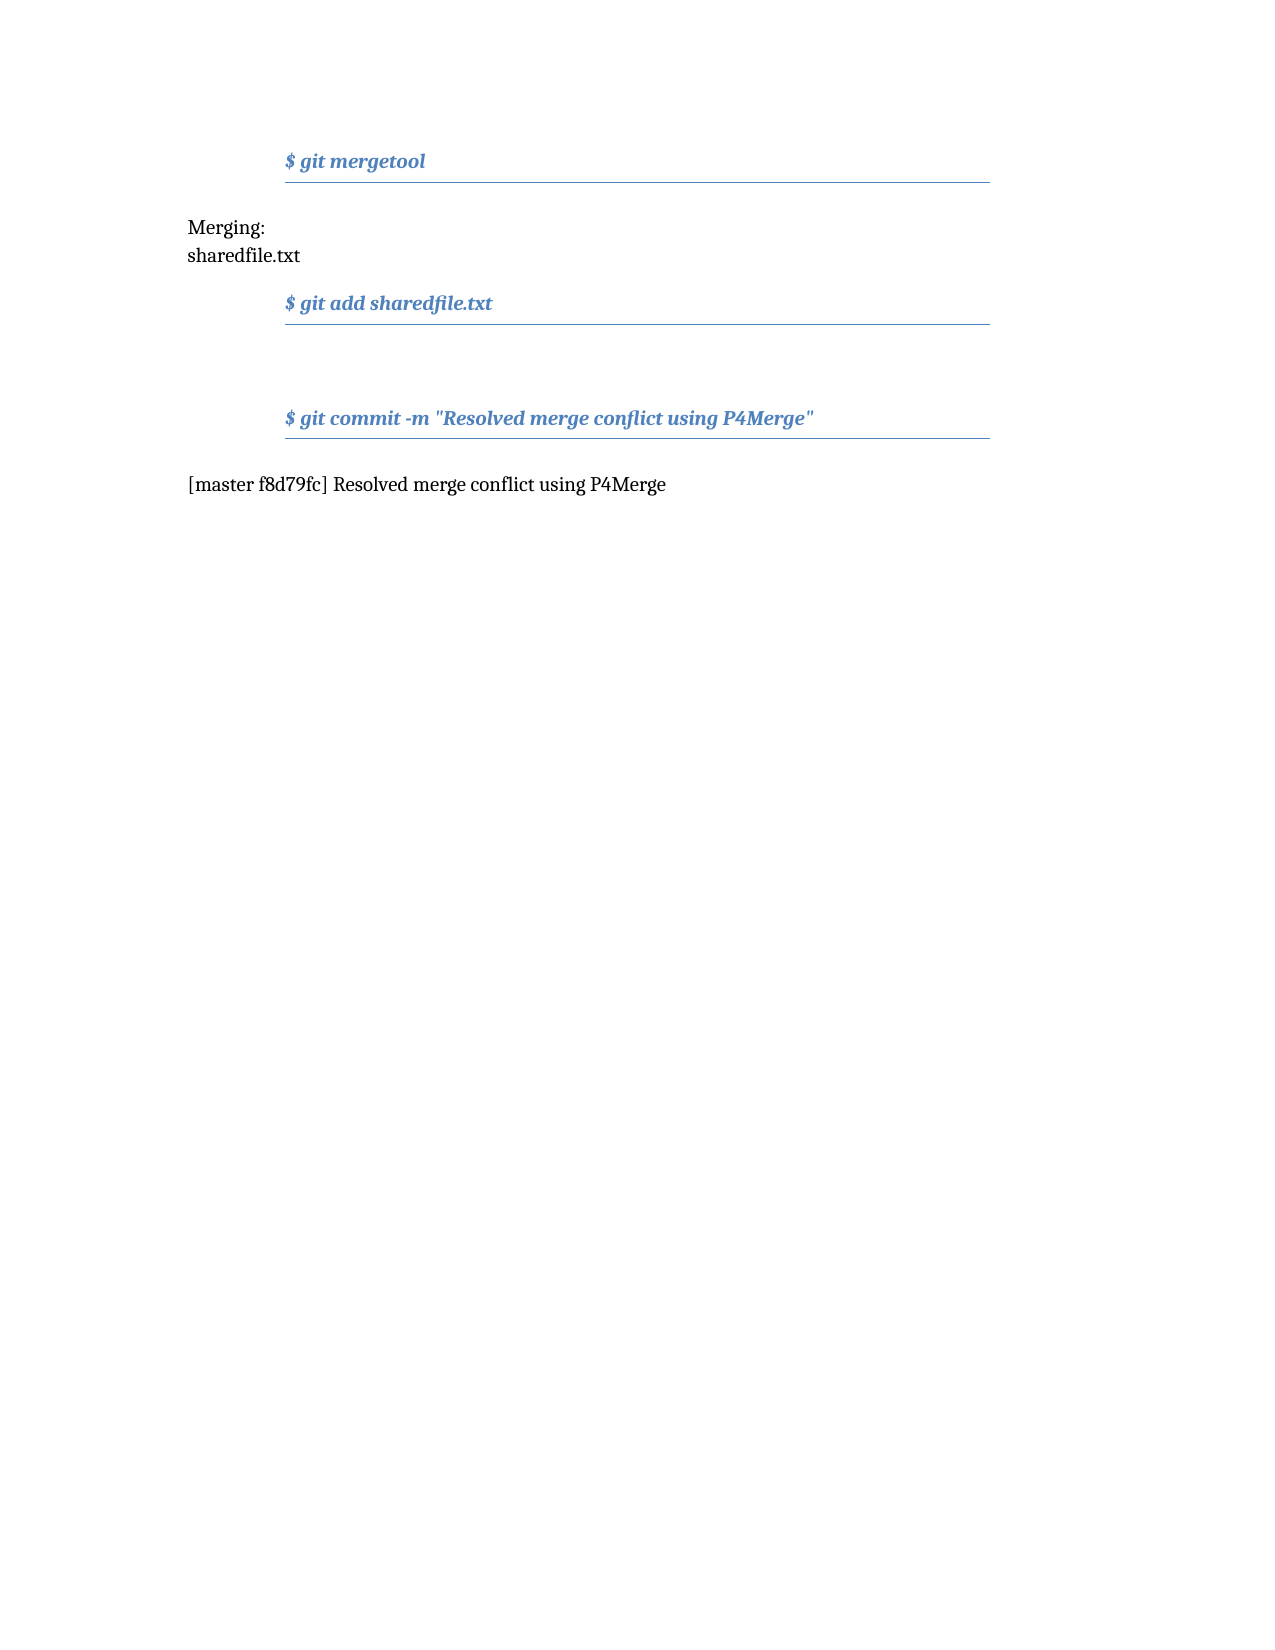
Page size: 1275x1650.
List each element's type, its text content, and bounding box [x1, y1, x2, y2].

text $ git commit -m "Resolved merge conflict using P4Merge" [285, 406, 990, 438]
text Merging: sharedfile.txt [187, 216, 1087, 267]
text [master f8d79fc] Resolved merge conflict using P4Merge [187, 472, 1087, 496]
text $ git add sharedfile.txt [285, 292, 990, 324]
text $ git mergetool [285, 150, 990, 182]
